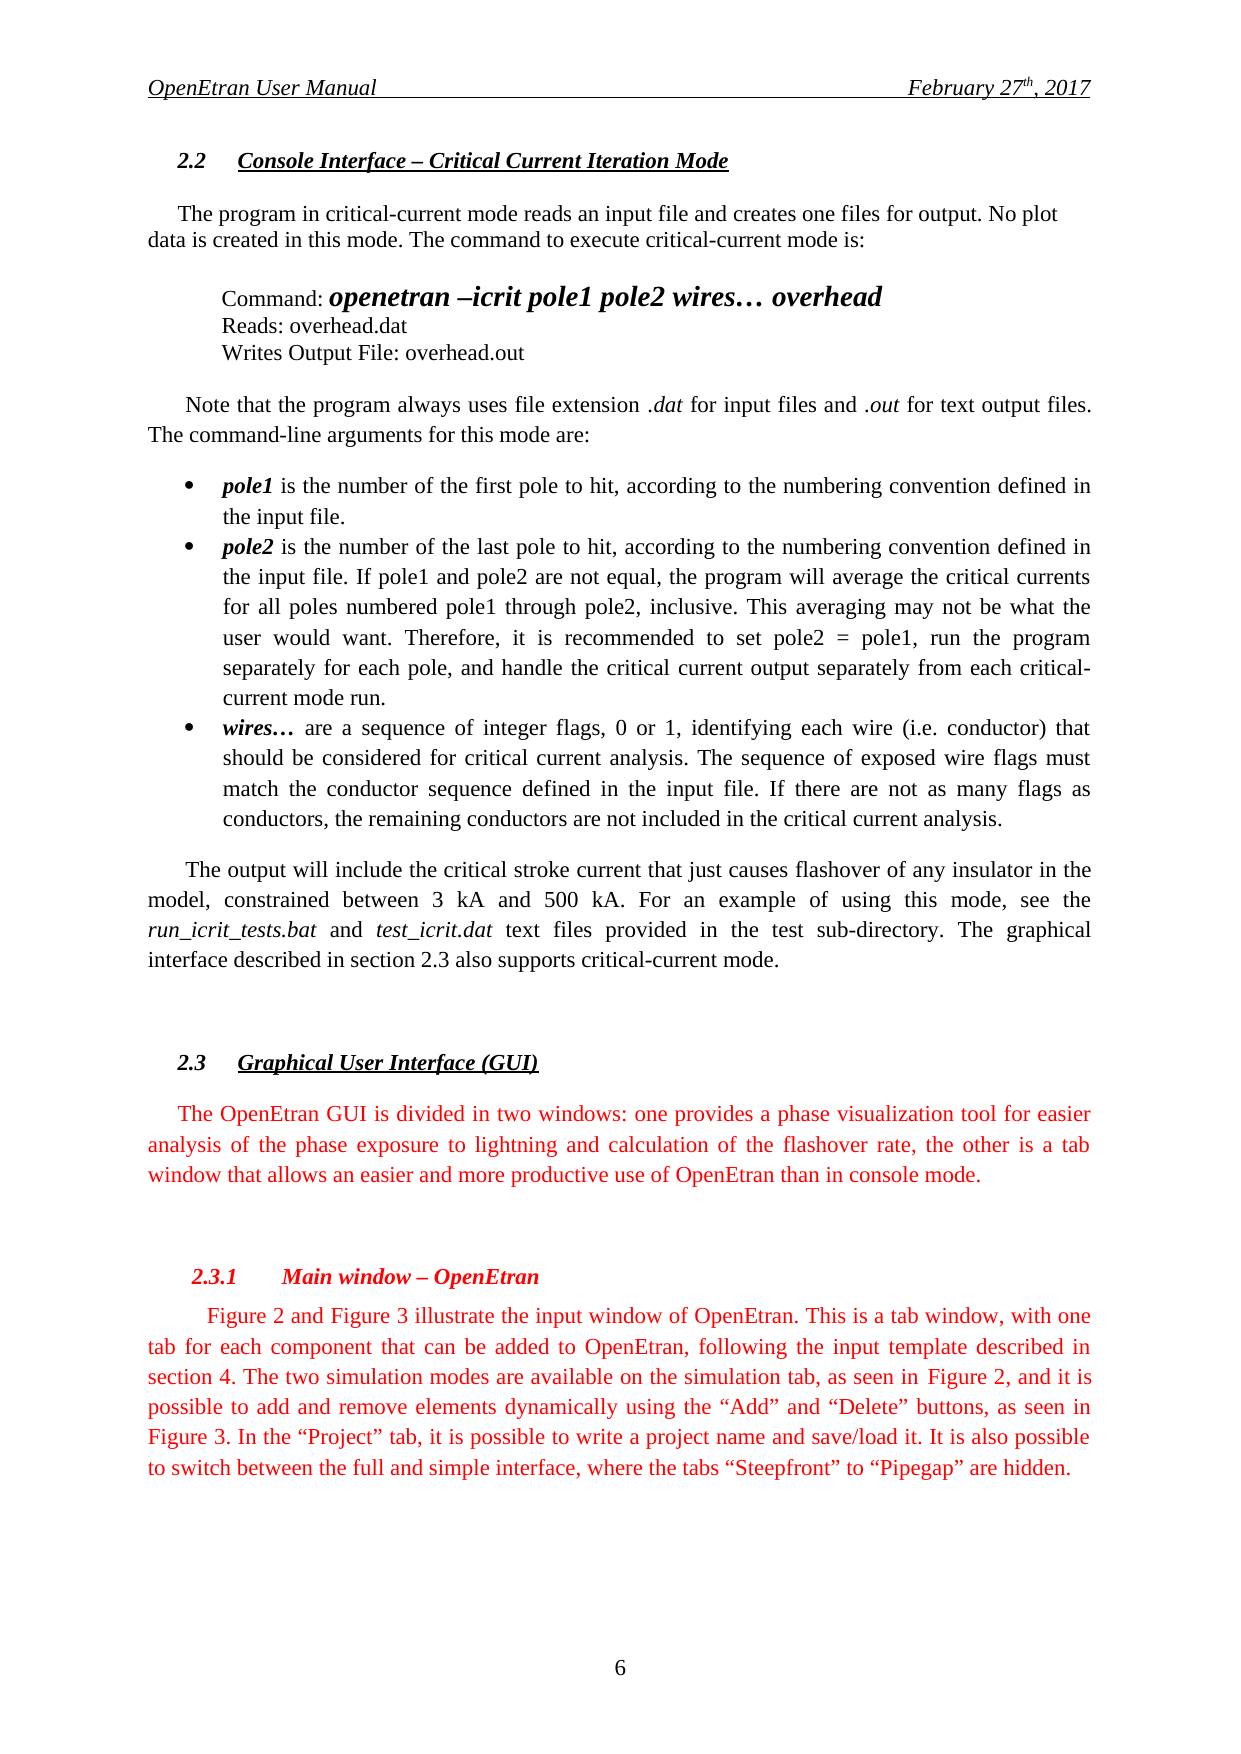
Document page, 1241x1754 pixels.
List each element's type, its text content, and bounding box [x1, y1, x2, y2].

text The output will include the critical stroke current that just causes flashover of any insulator in the model, constrained between 3 kA and 500 kA. For an example of using this mode, see the run_icrit_tests.bat and test_icrit.dat text files provided in the test sub-directory. The graphical interface described in section 2.3 also supports critical-current mode. [148, 856, 1093, 973]
list pole1 is the number of the first pole to hit, according to the numbering convention defined in the input file. [185, 472, 1093, 529]
subtitle Main window – OpenEtran [192, 1263, 1093, 1289]
text Command: openetran –icrit pole1 pole2 wires… overhead [148, 279, 1093, 312]
subtitle Console Interface – Critical Current Iteration Mode [177, 148, 1093, 174]
text Writes Output File: overhead.out [148, 338, 1093, 365]
text Reads: overhead.dat [148, 312, 1093, 338]
subtitle Graphical User Interface (GUI) [177, 1048, 1093, 1075]
list wires… are a sequence of integer flags, 0 or 1, identifying each wire (i.e. conductor) that should be considered for critical current analysis. The sequence of exposed wire flags must match the conductor sequence defined in the input file. If there are not as many flags as conductors, the remaining conductors are not included in the critical current analysis. [185, 714, 1093, 831]
text Figure 2 and Figure 3 illustrate the input window of OpenEtran. This is a tab window, with one tab for each component that can be added to OpenEtran, following the input template described in section 4. The two simulation modes are available on the simulation tab, as seen in Figure 2, and it is possible to add and remove elements dynamically using the “Add” and “Delete” buttons, as seen in Figure 3. In the “Project” tab, it is possible to write a project name and save/load it. It is also possible to switch between the full and simple interface, where the tabs “Steepfront” to “Pipegap” are hidden. [148, 1302, 1093, 1480]
text The OpenEtran GUI is divided in two windows: one provides a phase visualization tool for easier analysis of the phase exposure to lightning and calculation of the flashover rate, the other is a tab window that allows an easier and more productive use of OpenEtran than in console mode. [148, 1101, 1093, 1187]
text Note that the program always uses file extension .dat for input files and .out for text output files. The command-line arguments for this mode are: [148, 391, 1093, 448]
list pole2 is the number of the last pole to hit, according to the numbering convention defined in the input file. If pole1 and pole2 are not equal, the program will average the critical currents for all poles numbered pole1 through pole2, inclusive. This averaging may not be what the user would want. Therefore, it is recommended to set pole2 = pole1, run the program separately for each pole, and handle the critical current output separately from each critical-current mode run. [185, 533, 1093, 710]
text The program in critical-current mode reads an input file and creates one files for output. No plot data is created in this mode. The command to execute critical-current mode is: [148, 199, 1093, 252]
